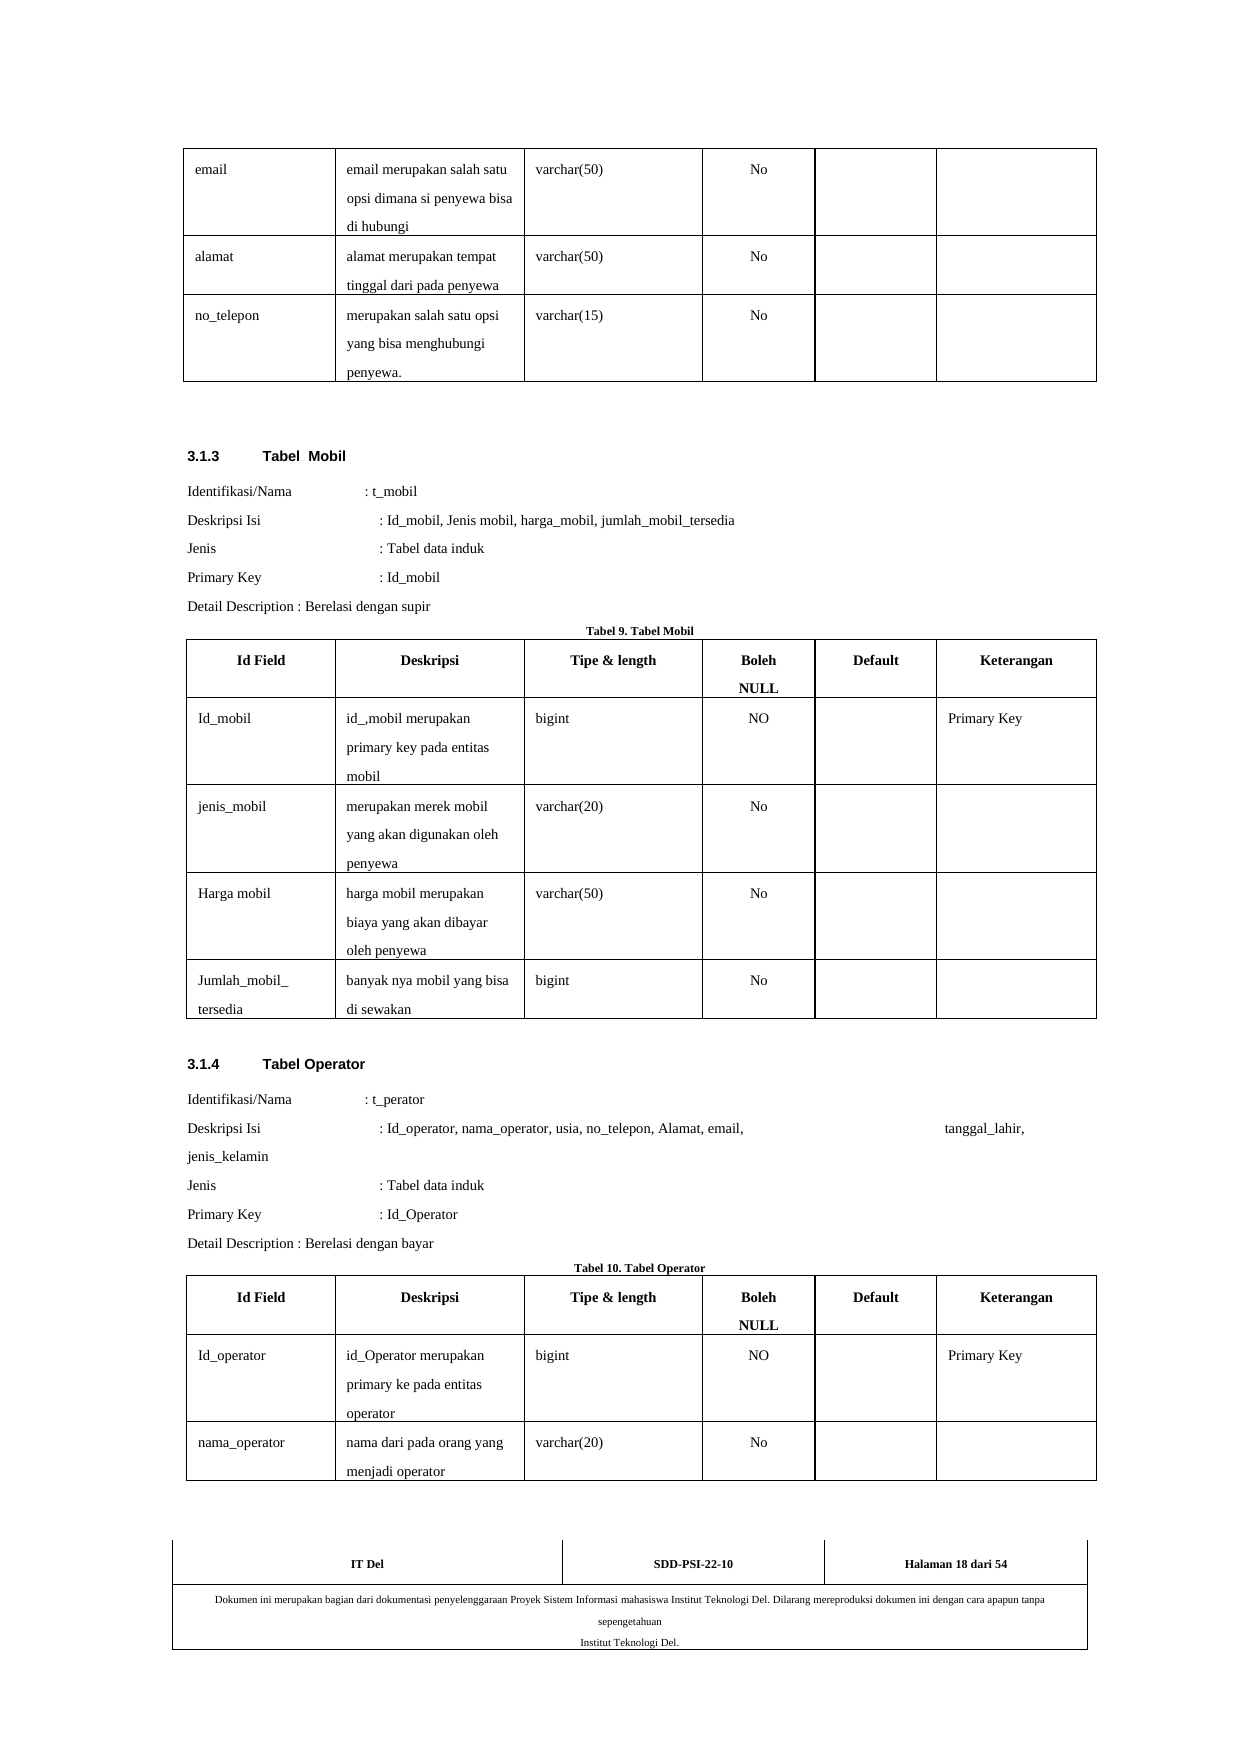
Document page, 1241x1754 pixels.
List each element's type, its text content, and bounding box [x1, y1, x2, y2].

table_cell Id_operator [187, 1335, 335, 1421]
table_header Default [816, 1276, 936, 1334]
table_cell banyak nya mobil yang bisa di sewakan [336, 960, 524, 1017]
table_cell email merupakan salah satu opsi dimana si penyewa bisa di hubungi [336, 149, 524, 235]
table_cell [937, 295, 1096, 381]
table_cell No [703, 873, 814, 959]
table_cell [816, 873, 936, 959]
table_cell merupakan salah satu opsi yang bisa menghubungi penyewa. [336, 295, 524, 381]
table_cell Primary Key [937, 698, 1096, 784]
table_cell alamat merupakan tempat tinggal dari pada penyewa [336, 236, 524, 293]
table_cell varchar(20) [525, 1422, 702, 1480]
table_cell bigint [525, 1335, 702, 1421]
table_cell No [703, 960, 814, 1017]
text Primary Key : Id_mobil [187, 557, 1092, 586]
table_cell [937, 149, 1096, 235]
table_cell varchar(50) [525, 149, 702, 235]
text Deskripsi Isi : Id_mobil, Jenis mobil, harga_mobil, jumlah_mobil_tersedia [187, 499, 1092, 528]
table_cell id_,mobil merupakan primary key pada entitas mobil [336, 698, 524, 784]
table_cell [937, 873, 1096, 959]
table_cell bigint [525, 698, 702, 784]
table_header Tipe & length [525, 640, 702, 697]
table_cell No [703, 295, 814, 381]
table_header Id Field [187, 640, 335, 697]
table_cell harga mobil merupakan biaya yang akan dibayar oleh penyewa [336, 873, 524, 959]
table_header Keterangan [937, 640, 1096, 697]
table_cell varchar(50) [525, 873, 702, 959]
table_cell [816, 295, 936, 381]
text Detail Description : Berelasi dengan bayar [187, 1222, 1092, 1251]
table_cell [816, 236, 936, 293]
table_header Boleh NULL [703, 640, 814, 697]
table_cell nama dari pada orang yang menjadi operator [336, 1422, 524, 1480]
table_header Deskripsi [336, 1276, 524, 1334]
table_cell [816, 698, 936, 784]
table_cell [816, 1422, 936, 1480]
table_cell [816, 149, 936, 235]
table_cell jenis_mobil [187, 785, 335, 872]
table_cell No [703, 1422, 814, 1480]
text Deskripsi Isi : Id_operator, nama_operator, usia, no_telepon, Alamat, email, tanggal_lahir, jenis_kelamin [187, 1107, 1092, 1165]
table_cell id_Operator merupakan primary ke pada entitas operator [336, 1335, 524, 1421]
table_cell [816, 960, 936, 1017]
table_cell No [703, 149, 814, 235]
table_header Tipe & length [525, 1276, 702, 1334]
text Tabel 10. Tabel Operator [187, 1251, 1092, 1275]
table_cell Harga mobil [187, 873, 335, 959]
table_header Deskripsi [336, 640, 524, 697]
text Primary Key : Id_Operator [187, 1194, 1092, 1222]
table_cell no_telepon [184, 295, 335, 381]
table_cell [937, 785, 1096, 872]
text Jenis : Tabel data induk [187, 1165, 1092, 1194]
table_cell [816, 1335, 936, 1421]
table_cell Id_mobil [187, 698, 335, 784]
table_cell nama_operator [187, 1422, 335, 1480]
table_cell Primary Key [937, 1335, 1096, 1421]
text Identifikasi/Nama : t_perator [187, 1079, 1092, 1107]
table_header Boleh NULL [703, 1276, 814, 1334]
text Jenis : Tabel data induk [187, 528, 1092, 557]
table_cell Jumlah_mobil_ tersedia [187, 960, 335, 1017]
table_cell No [703, 236, 814, 293]
text Tabel 9. Tabel Mobil [187, 614, 1092, 638]
table_cell [816, 785, 936, 872]
table_cell varchar(20) [525, 785, 702, 872]
table_header Id Field [187, 1276, 335, 1334]
table_cell alamat [184, 236, 335, 293]
table_header Keterangan [937, 1276, 1096, 1334]
subtitle Tabel Operator [187, 1044, 1092, 1072]
table_cell [937, 236, 1096, 293]
text Detail Description : Berelasi dengan supir [187, 586, 1092, 614]
table_cell email [184, 149, 335, 235]
table_cell NO [703, 1335, 814, 1421]
table_cell varchar(15) [525, 295, 702, 381]
table_header Default [816, 640, 936, 697]
text Identifikasi/Nama : t_mobil [187, 471, 1092, 499]
table_cell varchar(50) [525, 236, 702, 293]
table_cell NO [703, 698, 814, 784]
table_cell [937, 1422, 1096, 1480]
table_cell [937, 960, 1096, 1017]
table_cell No [703, 785, 814, 872]
subtitle Tabel Mobil [187, 436, 1092, 464]
table_cell merupakan merek mobil yang akan digunakan oleh penyewa [336, 785, 524, 872]
table_cell bigint [525, 960, 702, 1017]
